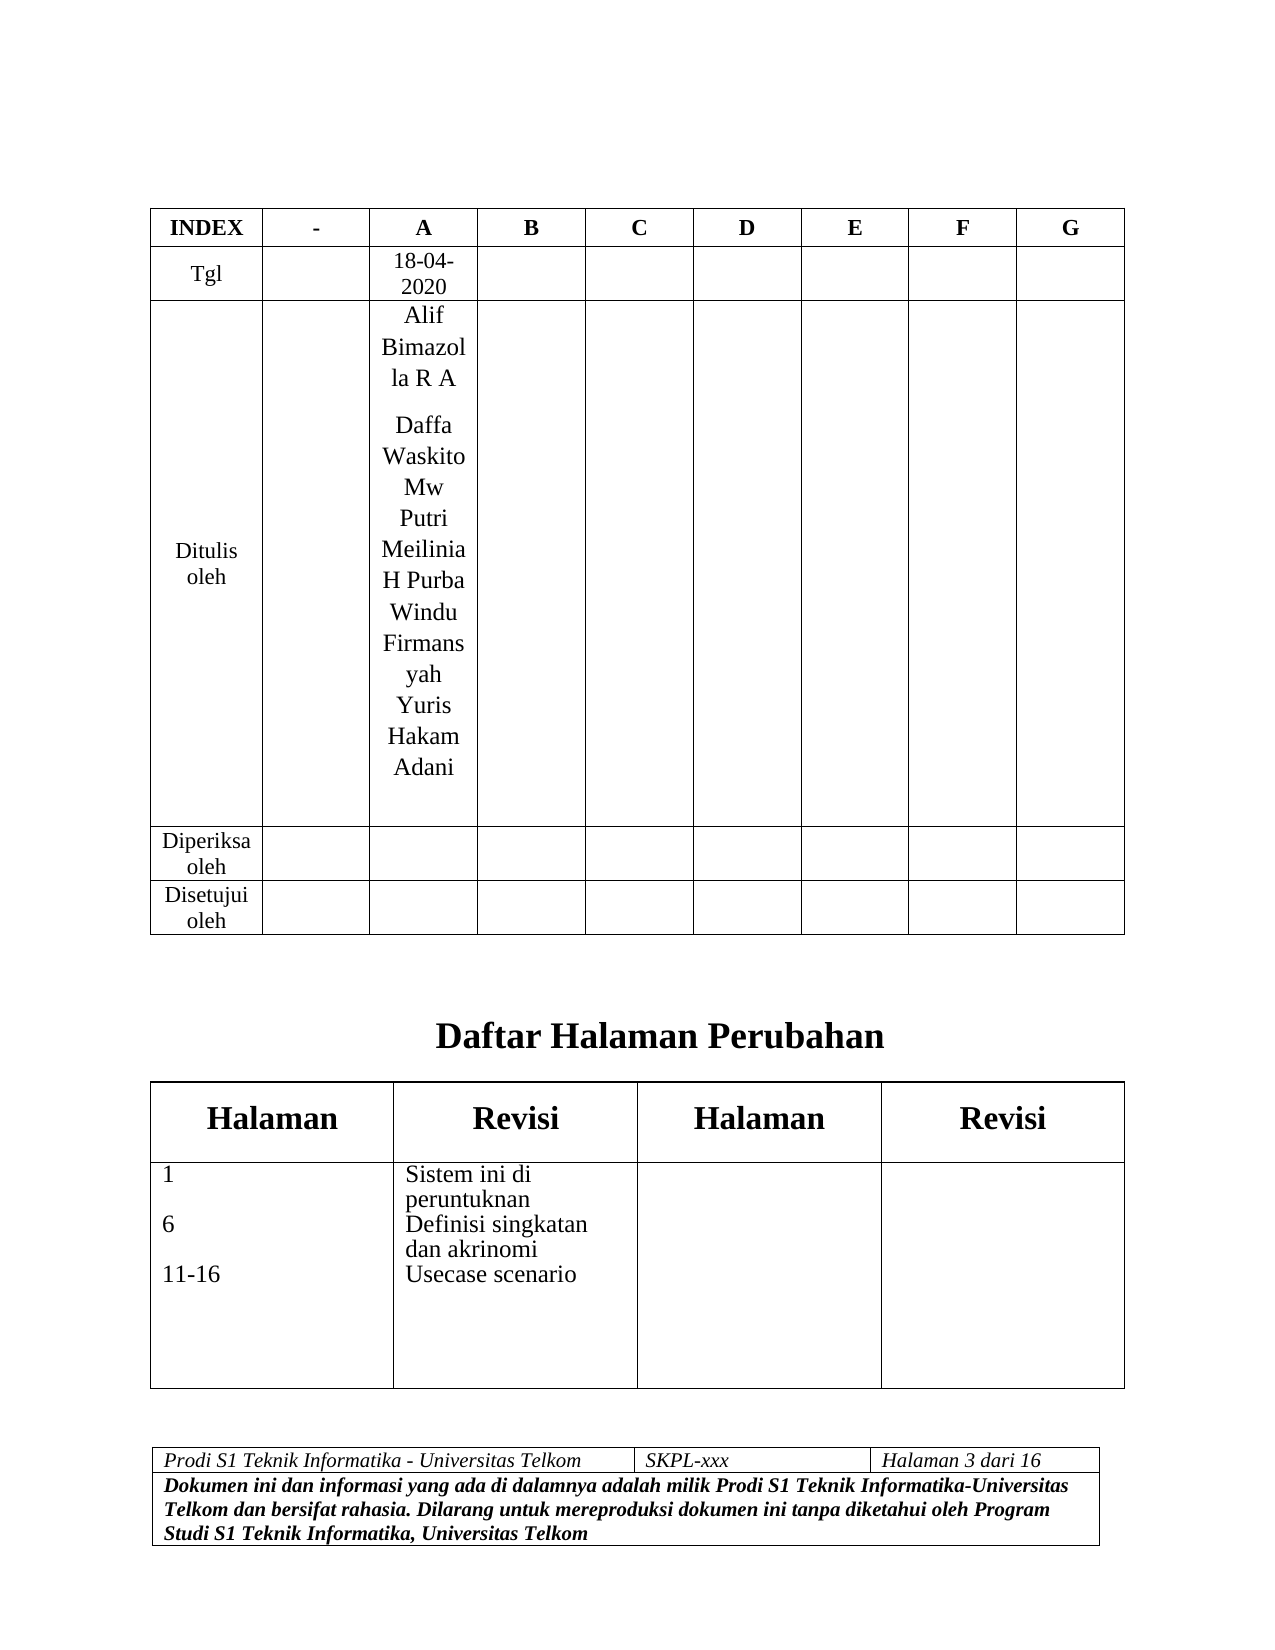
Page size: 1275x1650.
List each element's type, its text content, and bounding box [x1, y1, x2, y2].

table_header E [802, 209, 908, 246]
table_cell 1 6 11-16 [151, 1163, 393, 1388]
table_cell [882, 1163, 1124, 1388]
table_header - [263, 209, 369, 246]
table_cell [478, 881, 585, 933]
subtitle Daftar Halaman Perubahan [195, 1013, 1125, 1056]
table_header Revisi [882, 1083, 1124, 1162]
table_cell Tgl [151, 247, 262, 299]
table_cell [586, 827, 693, 880]
table_cell Diperiksa oleh [151, 827, 262, 880]
table_cell [478, 247, 585, 299]
table_cell [802, 301, 908, 826]
table_header B [478, 209, 585, 246]
table_cell [586, 881, 693, 933]
table_cell [1017, 827, 1124, 880]
table_cell [263, 881, 369, 933]
table_cell [909, 881, 1016, 933]
table_cell [263, 301, 369, 826]
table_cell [394, 1163, 637, 1388]
table_cell [586, 247, 693, 299]
table_header D [694, 209, 801, 246]
table_cell [694, 247, 801, 299]
table_cell [694, 827, 801, 880]
table_cell [802, 881, 908, 933]
table_cell [1017, 881, 1124, 933]
table_cell 18-04-2020 [370, 247, 477, 299]
table_cell [1017, 247, 1124, 299]
table_header A [370, 209, 477, 246]
table_cell [370, 827, 477, 880]
table_header G [1017, 209, 1124, 246]
table_cell [478, 301, 585, 826]
table_cell [694, 881, 801, 933]
table_header C [586, 209, 693, 246]
table_cell [909, 827, 1016, 880]
table_header Halaman [638, 1083, 881, 1162]
table_cell Disetujui oleh [151, 881, 262, 933]
table_header F [909, 209, 1016, 246]
table_cell [478, 827, 585, 880]
table_cell [694, 301, 801, 826]
table_cell [638, 1163, 881, 1388]
table_cell [586, 301, 693, 826]
table_cell Ditulis oleh [151, 301, 262, 826]
table_header Revisi [394, 1083, 637, 1162]
table_cell [263, 827, 369, 880]
table_cell [802, 827, 908, 880]
table_cell [1017, 301, 1124, 826]
table_header INDEX [151, 209, 262, 246]
table_cell [370, 881, 477, 933]
table_cell [909, 247, 1016, 299]
table_header Halaman [151, 1083, 393, 1162]
table_cell [263, 247, 369, 299]
table_cell Alif Bimazolla R A Daffa WaskitoMw Putri Meilinia H Purba Windu Firmansyah Yuris Hakam Adani [370, 301, 477, 826]
table_cell [802, 247, 908, 299]
table_cell [909, 301, 1016, 826]
